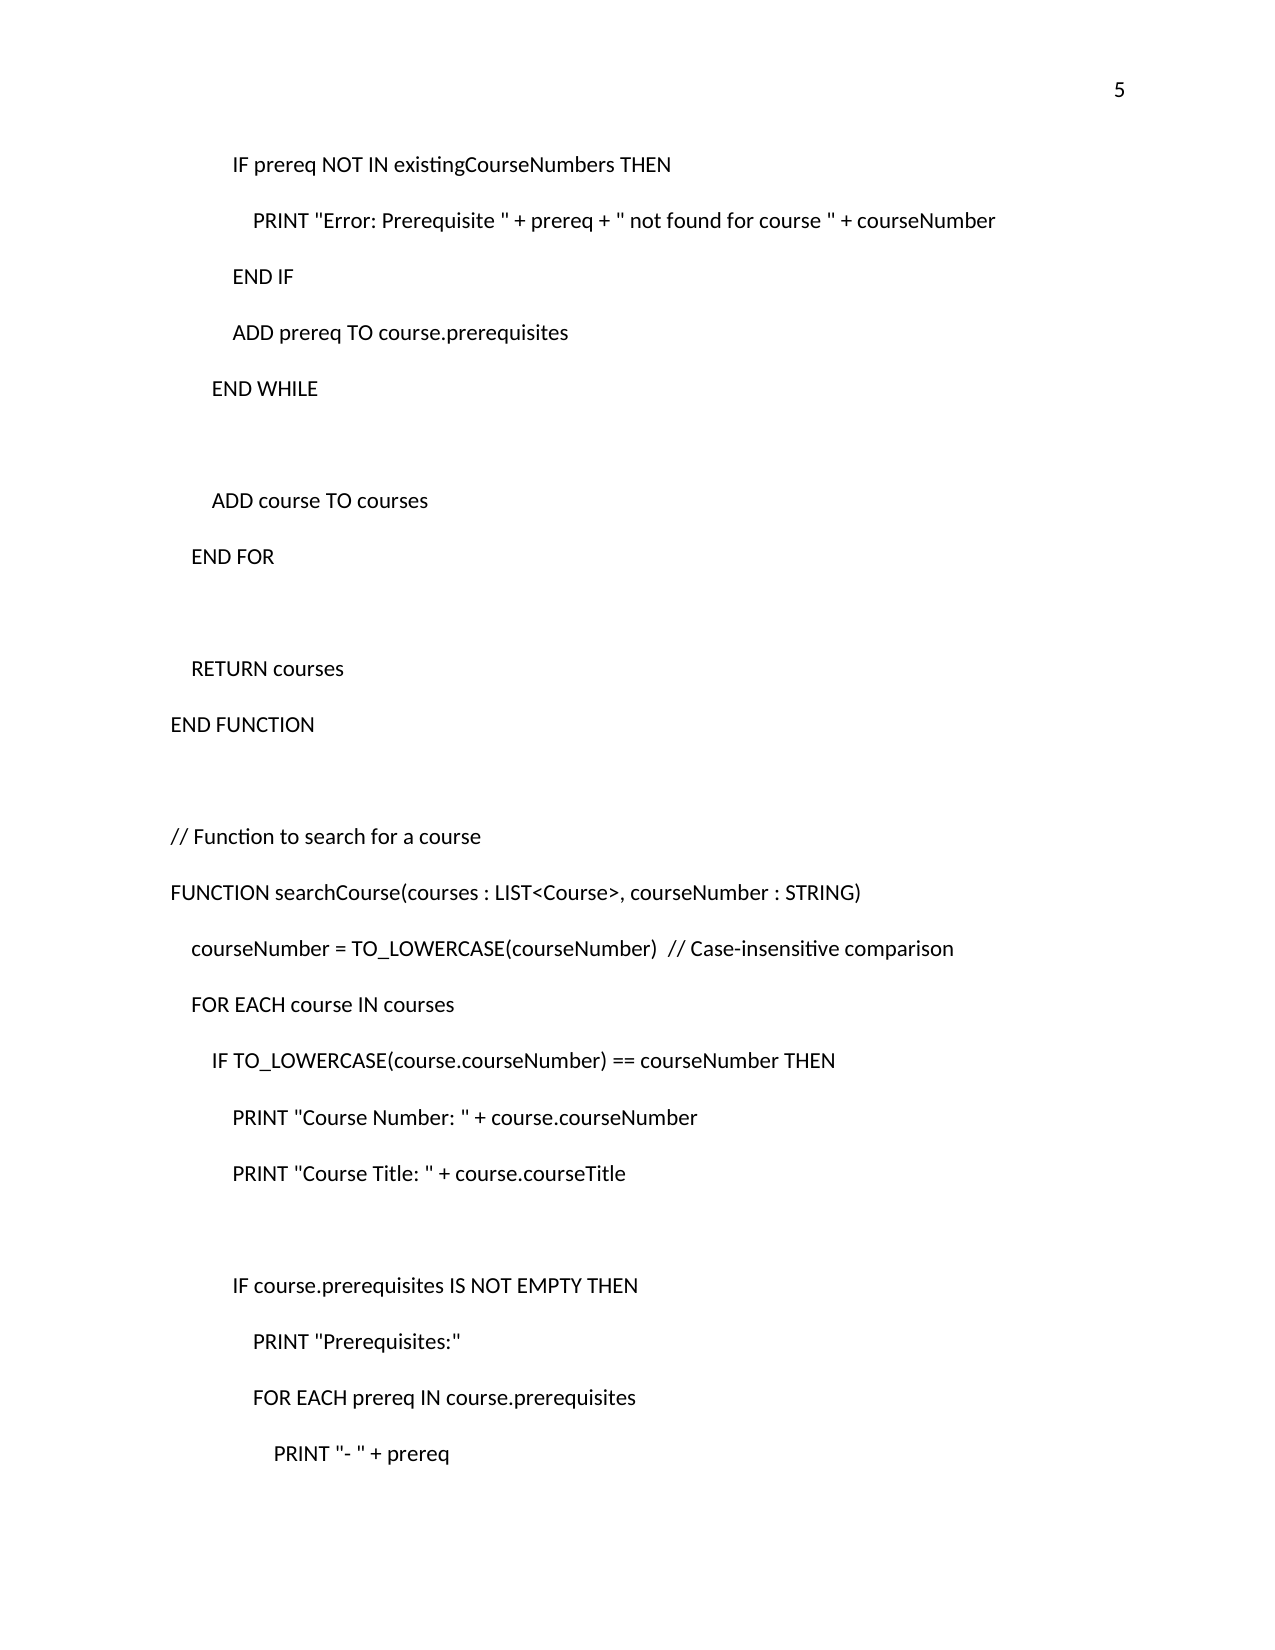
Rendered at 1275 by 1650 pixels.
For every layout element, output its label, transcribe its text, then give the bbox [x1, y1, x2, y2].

text PRINT "Course Number: " + course.courseNumber [150, 1103, 1125, 1131]
text END IF [150, 262, 1125, 290]
text RETURN courses [150, 654, 1125, 682]
text PRINT "Course Title: " + course.courseTitle [150, 1159, 1125, 1187]
text courseNumber = TO_LOWERCASE(courseNumber) // Case-insensitive comparison [150, 934, 1125, 963]
text IF prereq NOT IN existingCourseNumbers THEN [150, 150, 1125, 178]
text FOR EACH prereq IN course.prerequisites [150, 1383, 1125, 1411]
text IF TO_LOWERCASE(course.courseNumber) == courseNumber THEN [150, 1047, 1125, 1075]
text PRINT "Prerequisites:" [150, 1327, 1125, 1355]
text PRINT "Error: Prerequisite " + prereq + " not found for course " + courseNumber [150, 206, 1125, 234]
text END FOR [150, 542, 1125, 570]
text ADD prereq TO course.prerequisites [150, 318, 1125, 346]
text END FUNCTION [150, 710, 1125, 738]
text FUNCTION searchCourse(courses : LIST<Course>, courseNumber : STRING) [150, 878, 1125, 907]
text FOR EACH course IN courses [150, 991, 1125, 1019]
text END WHILE [150, 374, 1125, 402]
text IF course.prerequisites IS NOT EMPTY THEN [150, 1271, 1125, 1299]
text // Function to search for a course [150, 822, 1125, 851]
text ADD course TO courses [150, 486, 1125, 514]
text PRINT "- " + prereq [150, 1439, 1125, 1467]
